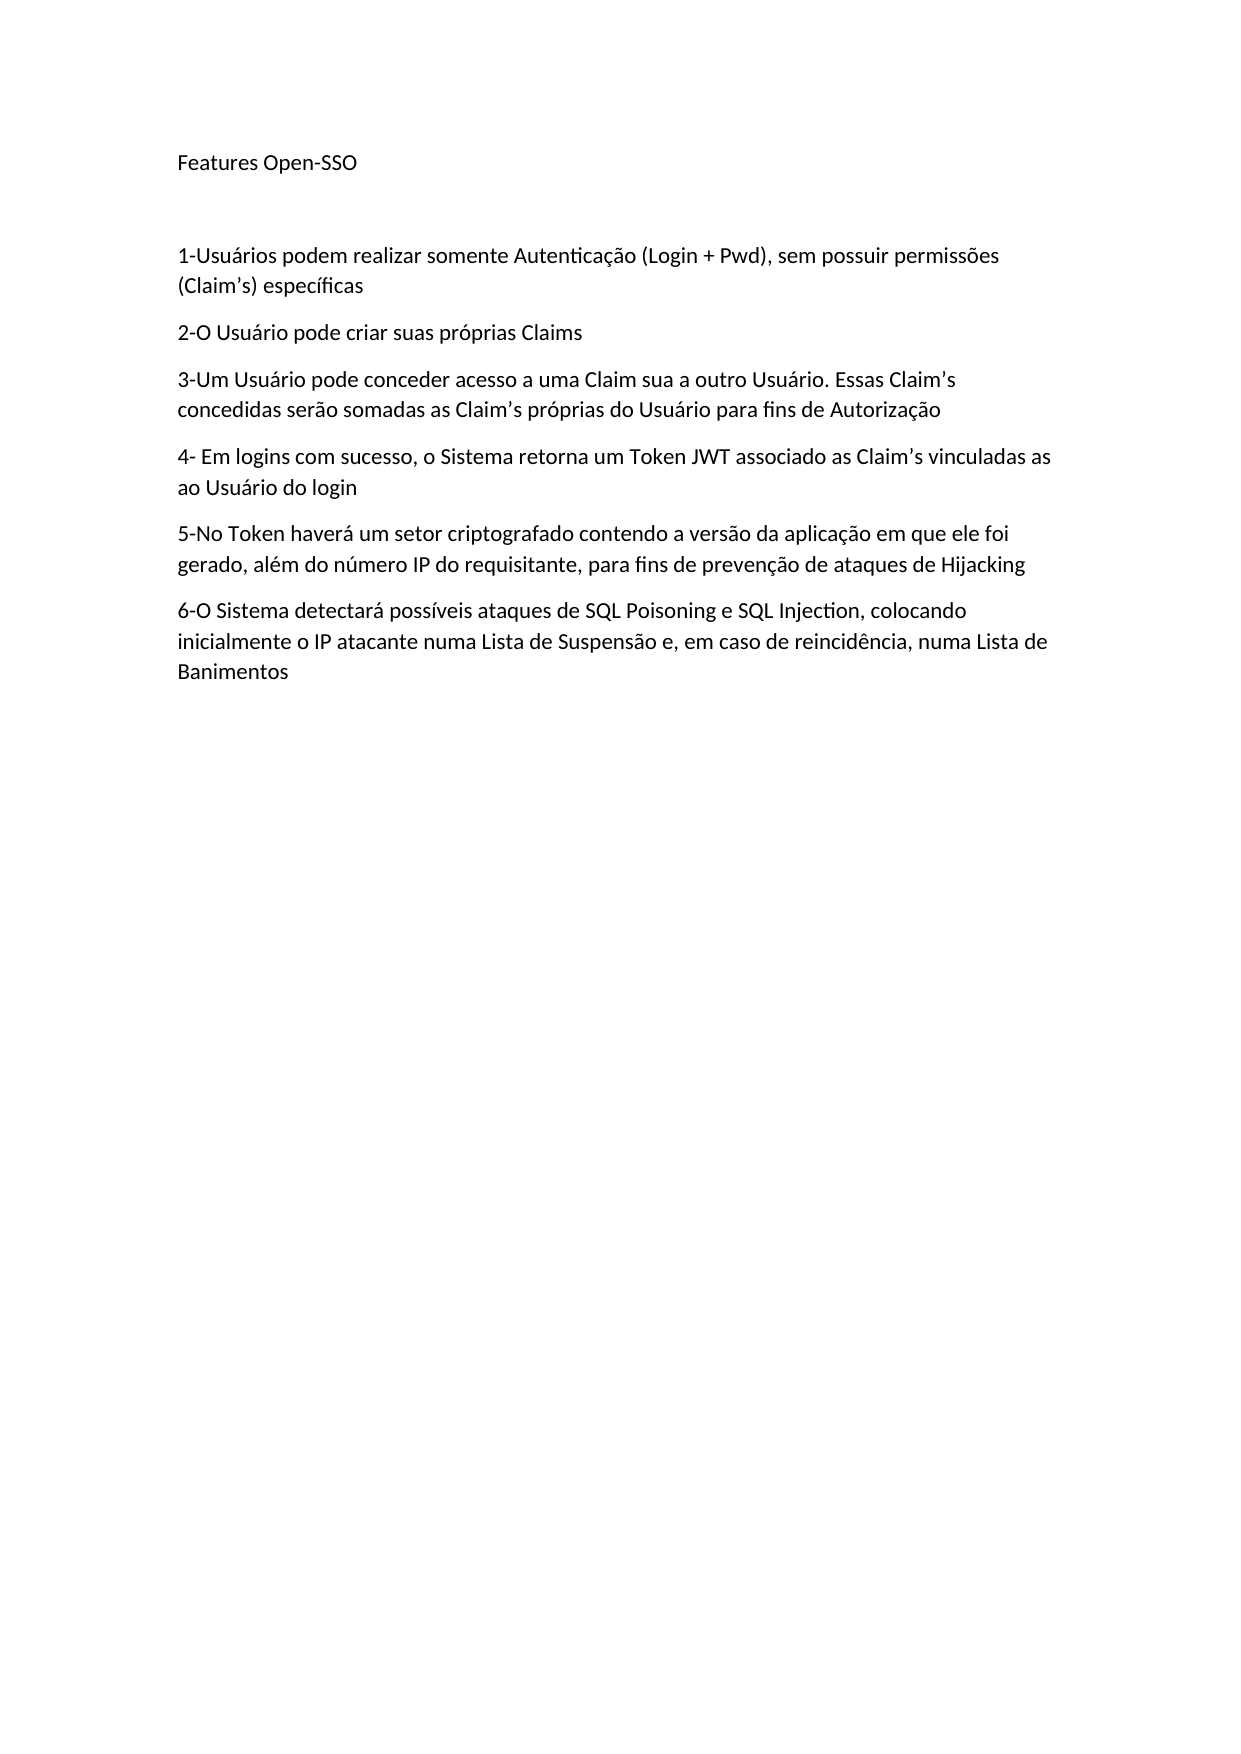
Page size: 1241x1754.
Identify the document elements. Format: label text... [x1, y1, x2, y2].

text 4- Em logins com sucesso, o Sistema retorna um Token JWT associado as Claim’s vinculadas as ao Usuário do login [177, 442, 1063, 501]
text 5-No Token haverá um setor criptografado contendo a versão da aplicação em que ele foi gerado, além do número IP do requisitante, para fins de prevenção de ataques de Hijacking [177, 519, 1063, 578]
text 1-Usuários podem realizar somente Autenticação (Login + Pwd), sem possuir permissões (Claim’s) específicas [177, 241, 1063, 299]
text 3-Um Usuário pode conceder acesso a uma Claim sua a outro Usuário. Essas Claim’s concedidas serão somadas as Claim’s próprias do Usuário para fins de Autorização [177, 365, 1063, 423]
text 2-O Usuário pode criar suas próprias Claims [177, 318, 1063, 346]
text 6-O Sistema detectará possíveis ataques de SQL Poisoning e SQL Injection, colocando inicialmente o IP atacante numa Lista de Suspensão e, em caso de reincidência, numa Lista de Banimentos [177, 597, 1063, 685]
text Features Open-SSO [177, 148, 1063, 176]
